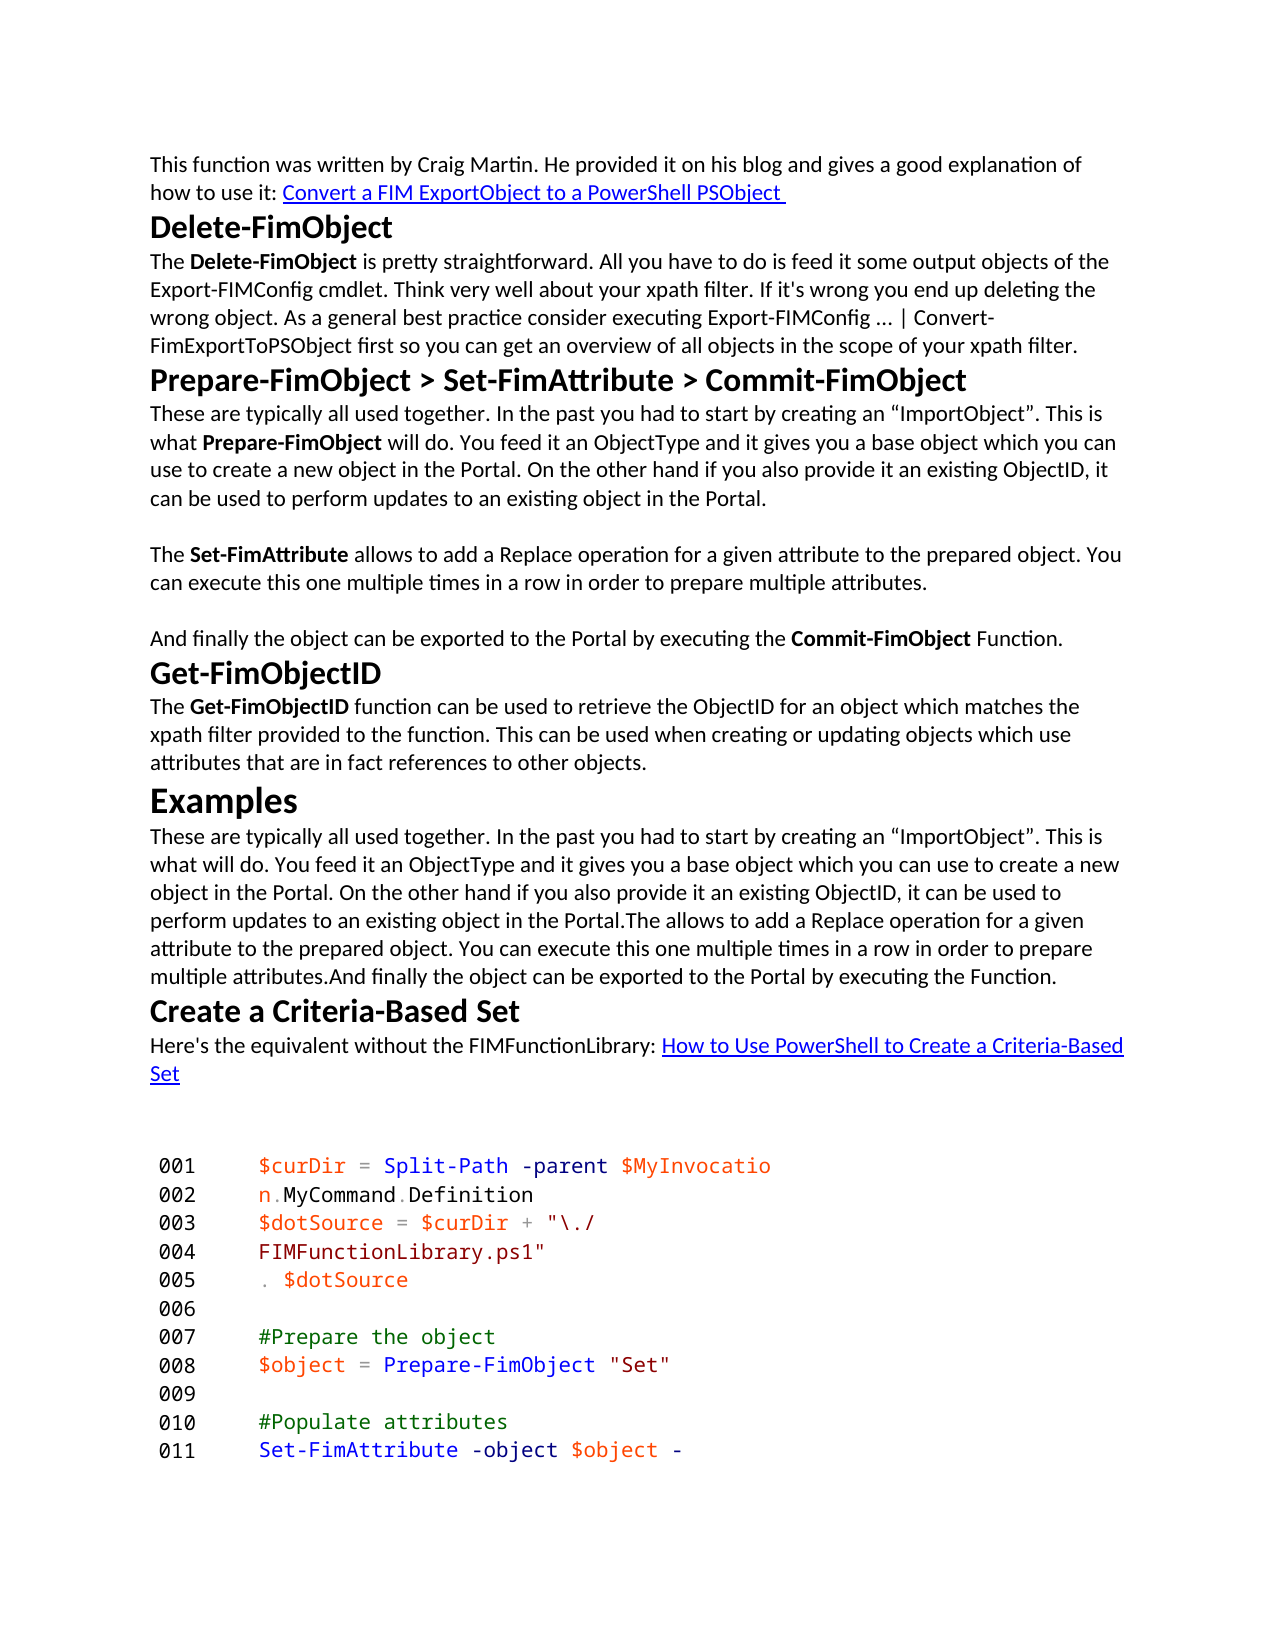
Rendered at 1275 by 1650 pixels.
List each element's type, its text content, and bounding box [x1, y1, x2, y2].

text And finally the object can be exported to the Portal by executing the Commit-FimObject Function. [150, 624, 1125, 652]
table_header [250, 1143, 839, 1473]
text Get-FimObjectID [150, 652, 1125, 692]
text Here's the equivalent without the FIMFunctionLibrary: How to Use PowerShell to Create a Criteria-Based Set [150, 1031, 1125, 1087]
text These are typically all used together. In the past you had to start by creating an “ImportObject”. This is what will do. You feed it an ObjectType and it gives you a base object which you can use to create a new object in the Portal. On the other hand if you also provide it an existing ObjectID, it can be used to perform updates to an existing object in the Portal.The allows to add a Replace operation for a given attribute to the prepared object. You can execute this one multiple times in a row in order to prepare multiple attributes.And finally the object can be exported to the Portal by executing the Function. [150, 822, 1125, 991]
text These are typically all used together. In the past you had to start by creating an “ImportObject”. This is what Prepare-FimObject will do. You feed it an ObjectType and it gives you a base object which you can use to create a new object in the Portal. On the other hand if you also provide it an existing ObjectID, it can be used to perform updates to an existing object in the Portal. [150, 399, 1125, 512]
text The Get-FimObjectID function can be used to retrieve the ObjectID for an object which matches the xpath filter provided to the function. This can be used when creating or updating objects which use attributes that are in fact references to other objects. [150, 692, 1125, 777]
text Examples [150, 777, 1125, 822]
text Prepare-FimObject > Set-FimAttribute > Commit-FimObject [150, 359, 1125, 399]
text Delete-FimObject [150, 206, 1125, 247]
text This function was written by Craig Martin. He provided it on his blog and gives a good explanation of how to use it: Convert a FIM ExportObject to a PowerShell PSObject [150, 150, 1125, 206]
text The Delete-FimObject is pretty straightforward. All you have to do is feed it some output objects of the Export-FIMConfig cmdlet. Think very well about your xpath filter. If it's wrong you end up deleting the wrong object. As a general best practice consider executing Export-FIMConfig ... | Convert-FimExportToPSObject first so you can get an overview of all objects in the scope of your xpath filter. [150, 247, 1125, 359]
text Create a Criteria-Based Set [150, 991, 1125, 1031]
text The Set-FimAttribute allows to add a Replace operation for a given attribute to the prepared object. You can execute this one multiple times in a row in order to prepare multiple attributes. [150, 540, 1125, 596]
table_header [150, 1143, 250, 1473]
